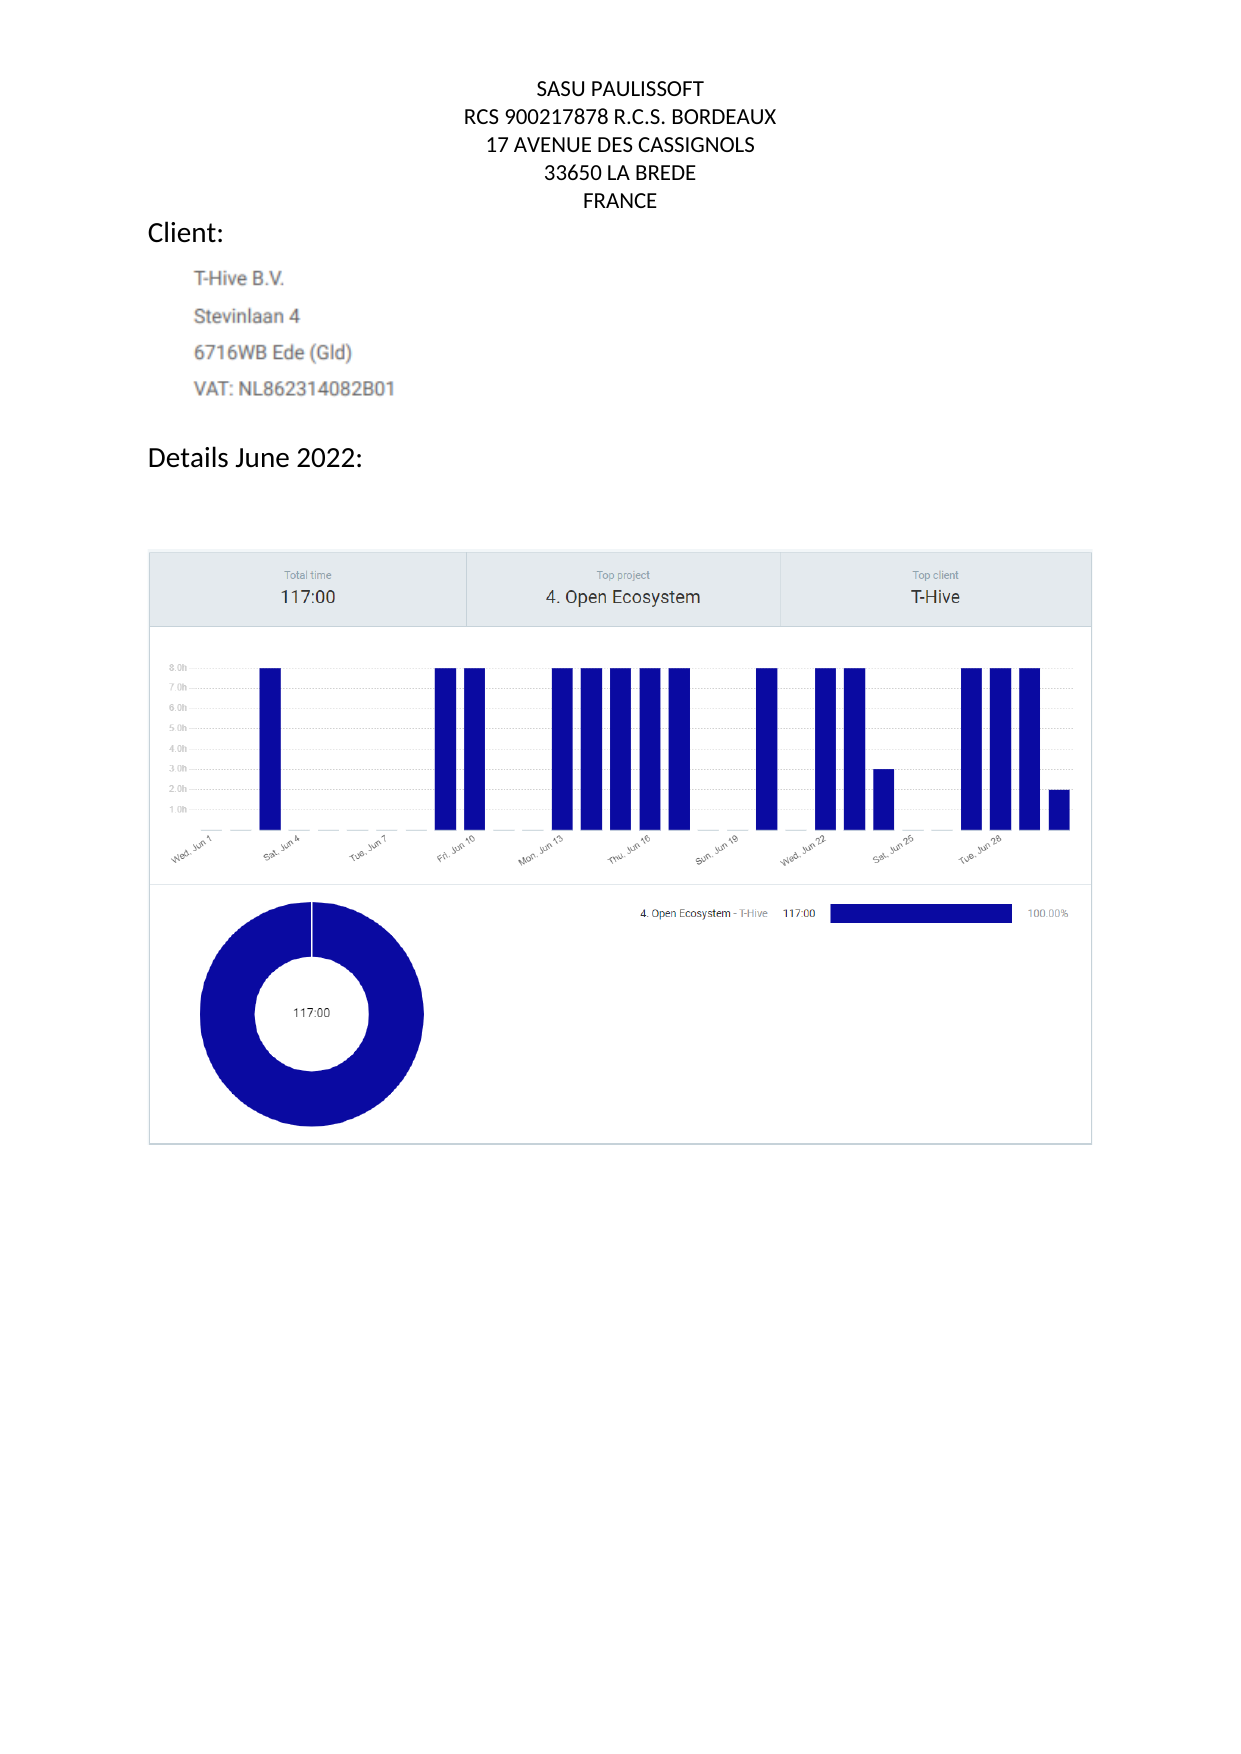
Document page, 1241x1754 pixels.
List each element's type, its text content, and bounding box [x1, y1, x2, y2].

picture [147, 549, 1093, 1145]
picture [147, 268, 431, 421]
text Client: [148, 214, 1093, 249]
text Details June 2022: [148, 439, 1093, 475]
